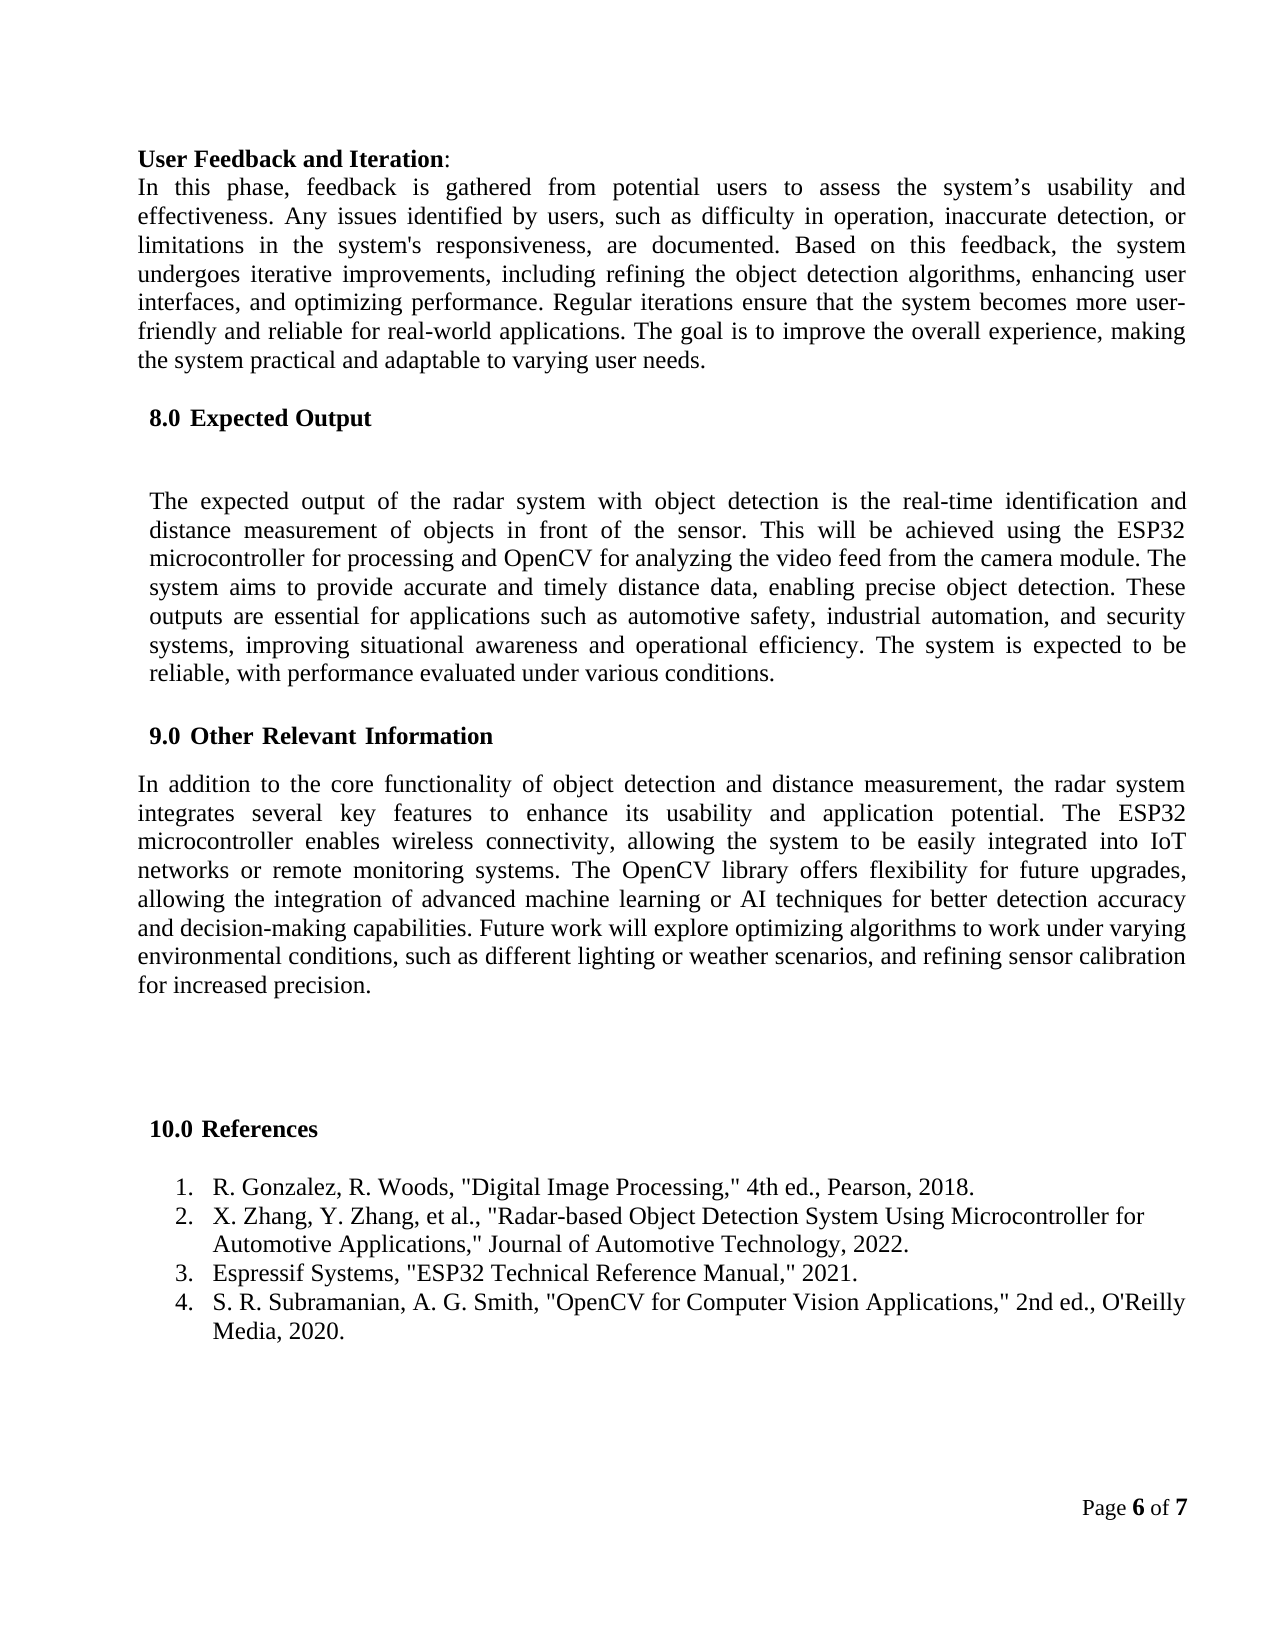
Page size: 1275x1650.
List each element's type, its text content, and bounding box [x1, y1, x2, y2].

list Espressif Systems, "ESP32 Technical Reference Manual," 2021. [175, 1258, 1187, 1287]
list Other Relevant Information [149, 721, 1187, 750]
list Expected Output [149, 403, 1187, 432]
text 10.0 References [149, 1114, 1187, 1143]
list X. Zhang, Y. Zhang, et al., "Radar-based Object Detection System Using Microcontroller for Automotive Applications," Journal of Automotive Technology, 2022. [175, 1201, 1187, 1258]
list S. R. Subramanian, A. G. Smith, "OpenCV for Computer Vision Applications," 2nd ed., O'Reilly Media, 2020. [175, 1287, 1187, 1344]
list The expected output of the radar system with object detection is the real-time identification and distance measurement of objects in front of the sensor. This will be achieved using the ESP32 microcontroller for processing and OpenCV for analyzing the video feed from the camera module. The system aims to provide accurate and timely distance data, enabling precise object detection. These outputs are essential for applications such as automotive safety, industrial automation, and security systems, improving situational awareness and operational efficiency. The system is expected to be reliable, with performance evaluated under various conditions. [149, 460, 1187, 687]
text User Feedback and Iteration: In this phase, feedback is gathered from potential users to assess the system’s usability and effectiveness. Any issues identified by users, such as difficulty in operation, inaccurate detection, or limitations in the system's responsiveness, are documented. Based on this feedback, the system undergoes iterative improvements, including refining the object detection algorithms, enhancing user interfaces, and optimizing performance. Regular iterations ensure that the system becomes more user-friendly and reliable for real-world applications. The goal is to improve the overall experience, making the system practical and adaptable to varying user needs. [137, 144, 1187, 374]
list R. Gonzalez, R. Woods, "Digital Image Processing," 4th ed., Pearson, 2018. [175, 1172, 1187, 1201]
text In addition to the core functionality of object detection and distance measurement, the radar system integrates several key features to enhance its usability and application potential. The ESP32 microcontroller enables wireless connectivity, allowing the system to be easily integrated into IoT networks or remote monitoring systems. The OpenCV library offers flexibility for future upgrades, allowing the integration of advanced machine learning or AI techniques for better detection accuracy and decision-making capabilities. Future work will explore optimizing algorithms to work under varying environmental conditions, such as different lighting or weather scenarios, and refining sensor calibration for increased precision. [137, 769, 1187, 999]
